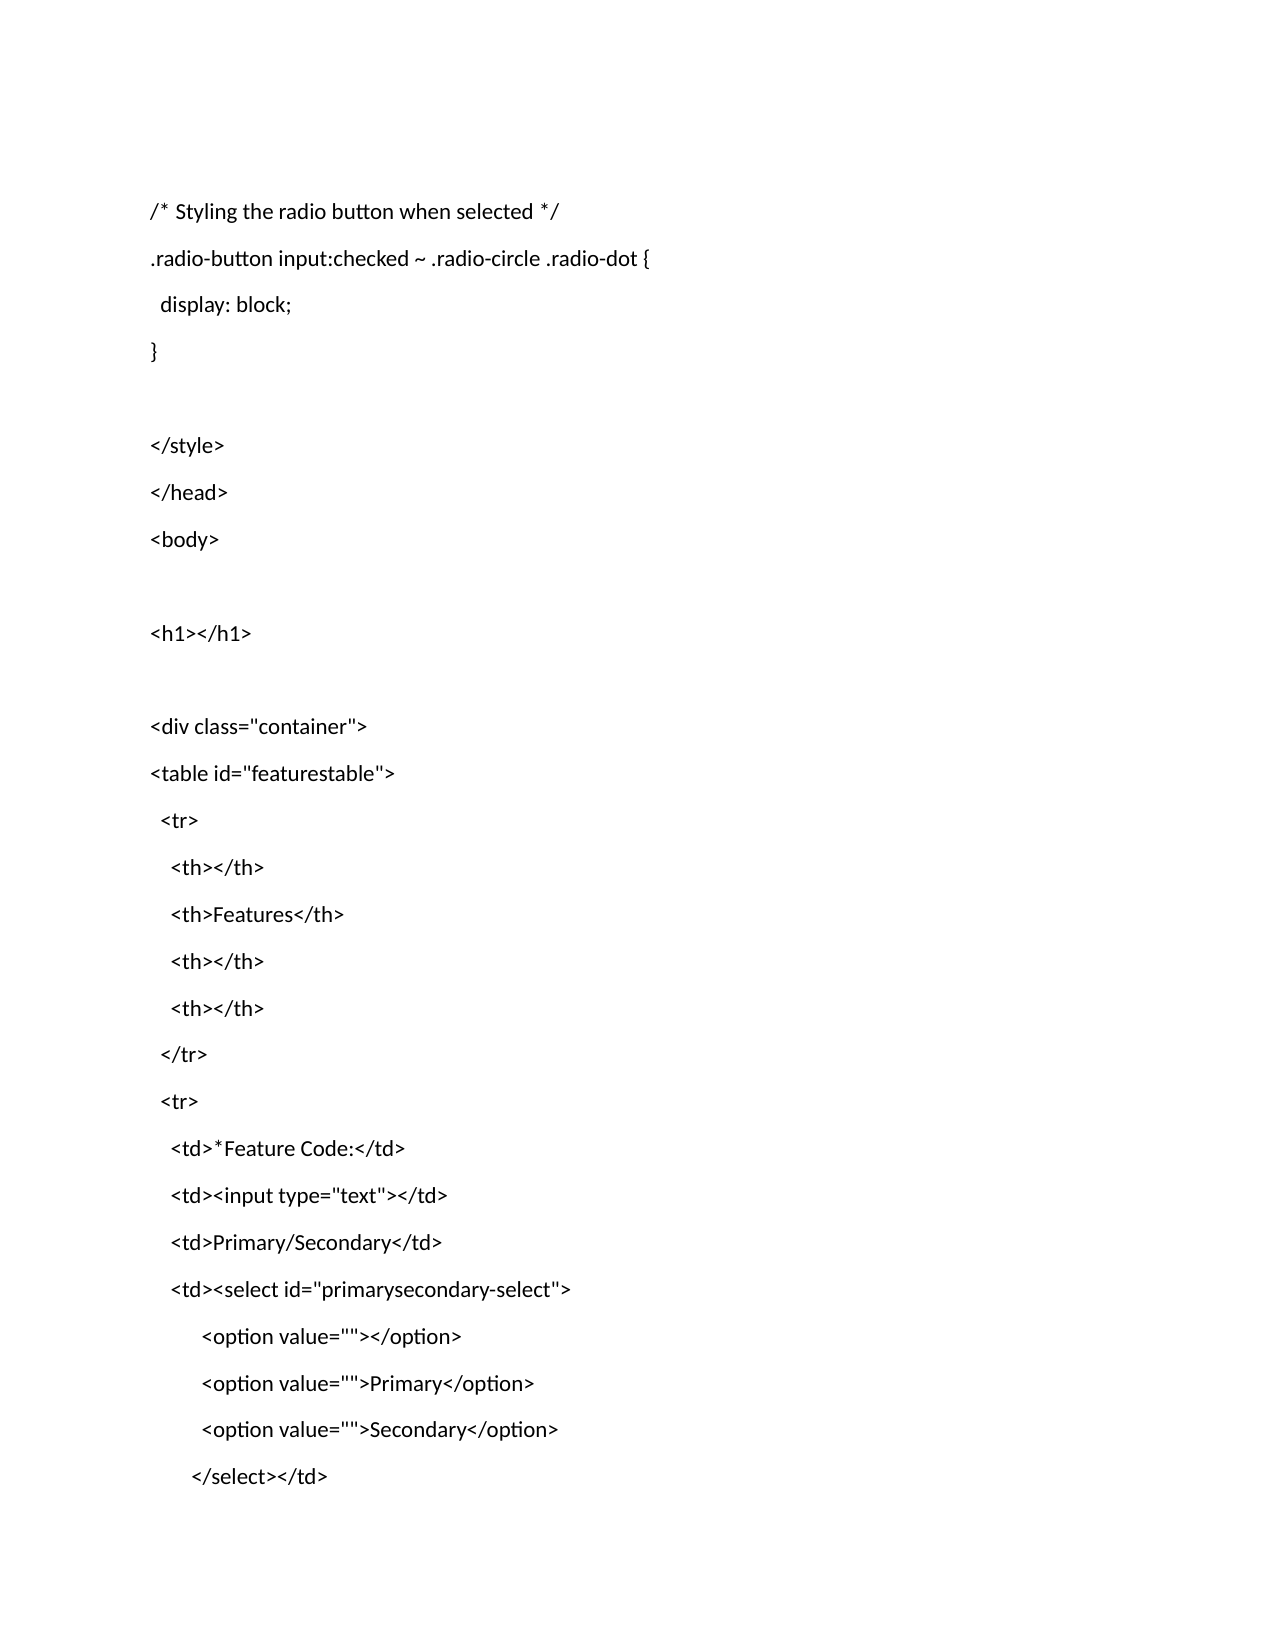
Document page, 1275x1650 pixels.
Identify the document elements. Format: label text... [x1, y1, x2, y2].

text <body> [150, 525, 1125, 553]
text </select></td> [150, 1462, 1125, 1491]
text <option value="">Primary</option> [150, 1369, 1125, 1397]
text .radio-button input:checked ~ .radio-circle .radio-dot { [150, 244, 1125, 272]
text <h1></h1> [150, 619, 1125, 647]
text /* Styling the radio button when selected */ [150, 197, 1125, 225]
text <td>Primary/Secondary</td> [150, 1228, 1125, 1256]
text <td><input type="text"></td> [150, 1181, 1125, 1209]
text </style> [150, 431, 1125, 459]
text <th>Features</th> [150, 900, 1125, 928]
text <tr> [150, 806, 1125, 834]
text <td>*Feature Code:</td> [150, 1134, 1125, 1162]
text <td><select id="primarysecondary-select"> [150, 1275, 1125, 1303]
text <th></th> [150, 853, 1125, 881]
text </tr> [150, 1041, 1125, 1069]
text </head> [150, 478, 1125, 506]
text <div class="container"> [150, 712, 1125, 741]
text <th></th> [150, 947, 1125, 975]
text <option value="">Secondary</option> [150, 1416, 1125, 1444]
text <option value=""></option> [150, 1322, 1125, 1350]
text } [150, 337, 1125, 366]
text <th></th> [150, 994, 1125, 1022]
text display: block; [150, 291, 1125, 319]
text <table id="featurestable"> [150, 759, 1125, 787]
text <tr> [150, 1087, 1125, 1116]
